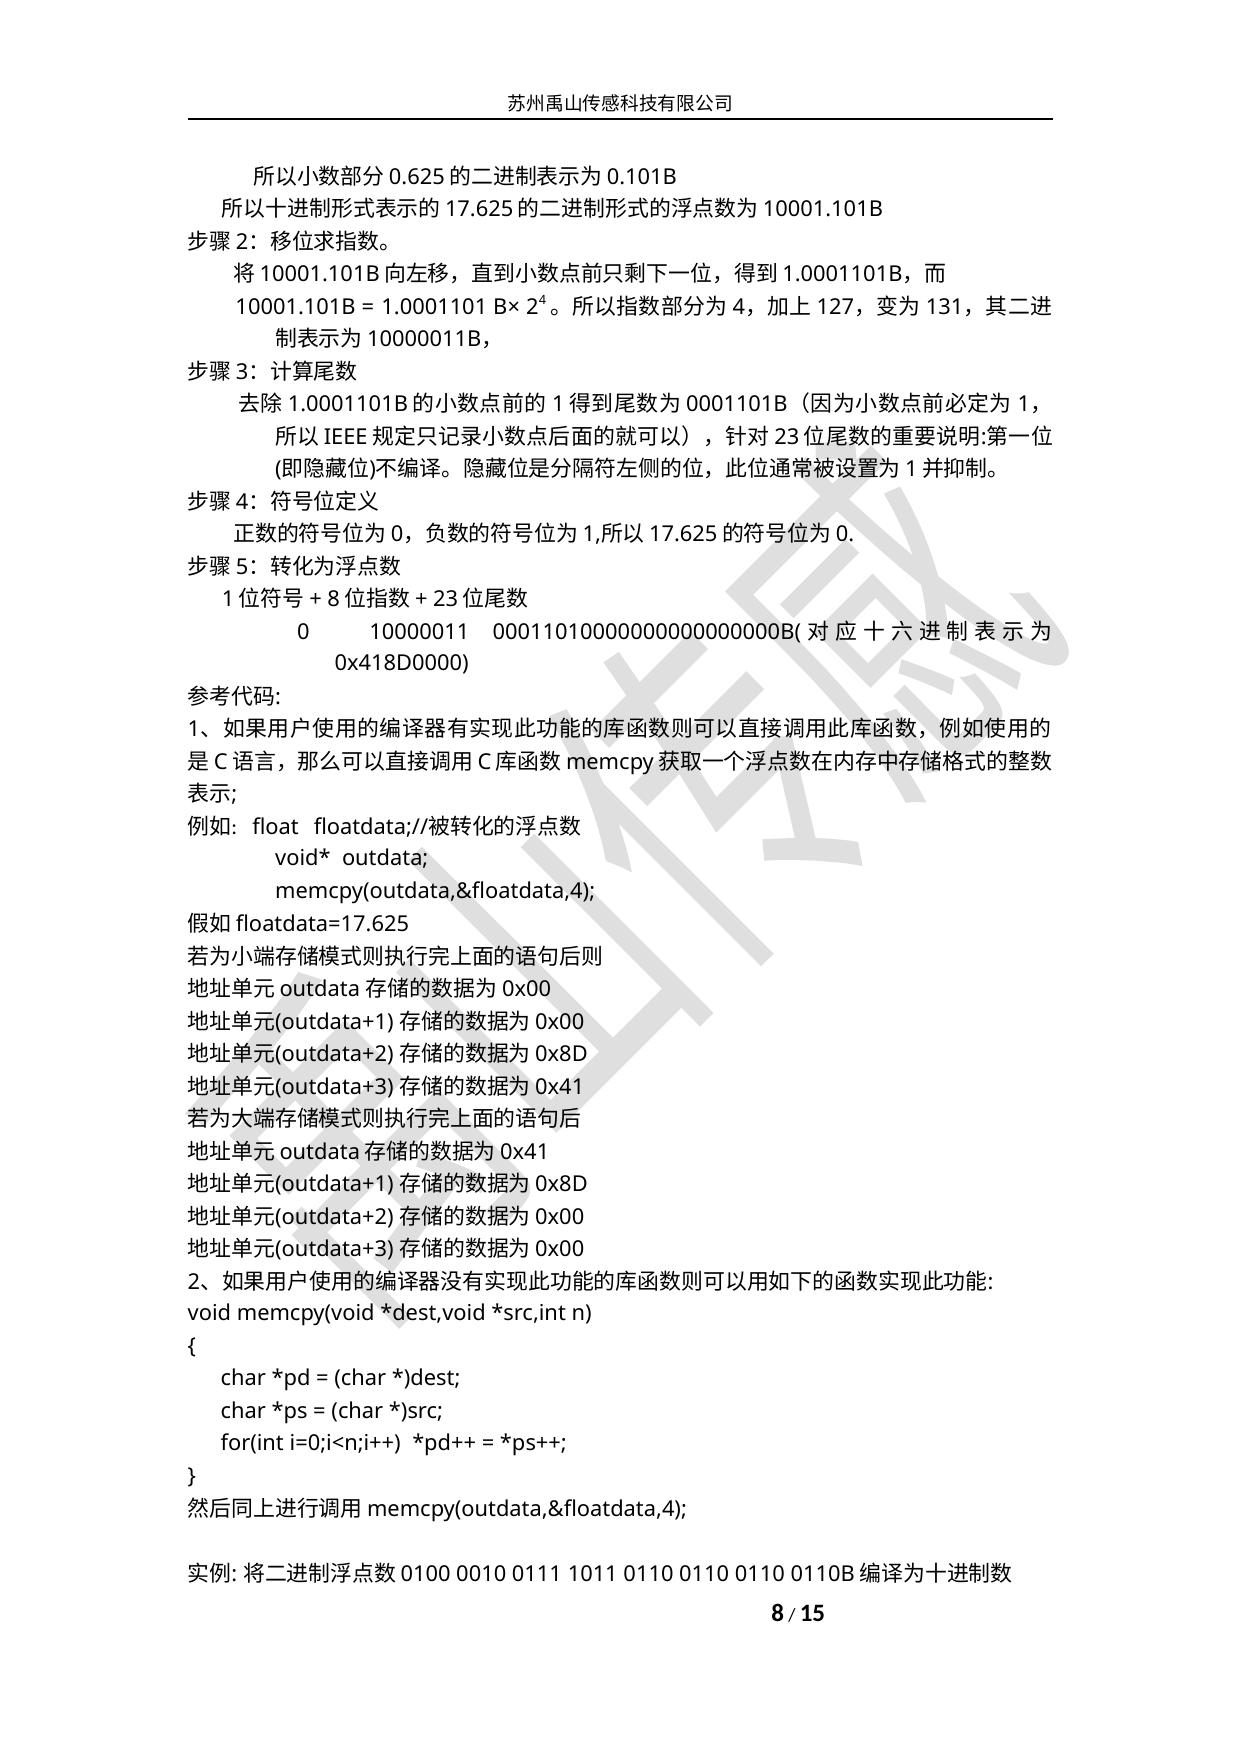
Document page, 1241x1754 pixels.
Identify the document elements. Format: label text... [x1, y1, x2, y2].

text 地址单元(outdata+3) 存储的数据为0x41 [187, 1068, 1053, 1101]
text 地址单元(outdata+2) 存储的数据为0x8D [187, 1036, 1053, 1068]
text void* outdata; [187, 841, 1053, 873]
text 地址单元outdata存储的数据为0x41 [187, 1133, 1053, 1166]
text char *pd = (char *)dest; [187, 1361, 1053, 1393]
text 地址单元outdata 存储的数据为 0x00 [187, 971, 1053, 1003]
text 地址单元(outdata+2) 存储的数据为0x00 [187, 1198, 1053, 1231]
text void memcpy(void *dest,void *src,int n) [187, 1296, 1053, 1328]
text 假如floatdata=17.625 [187, 906, 1053, 938]
text 然后同上进行调用memcpy(outdata,&floatdata,4); [187, 1491, 1053, 1523]
text { [187, 1328, 1053, 1361]
text 去除1.0001101B的小数点前的1得到尾数为0001101B（因为小数点前必定为1，所以IEEE规定只记录小数点后面的就可以），针对23位尾数的重要说明:第一位(即隐藏位)不编译。隐藏位是分隔符左侧的位，此位通常被设置为1并抑制。 [187, 386, 1053, 483]
text 例如: float floatdata;//被转化的浮点数 [187, 808, 1053, 841]
text 1位符号 + 8位指数 + 23位尾数 [187, 581, 1053, 613]
text 步骤5：转化为浮点数 [187, 548, 1053, 581]
text } [187, 1458, 1053, 1491]
text 正数的符号位为0，负数的符号位为1,所以17.625的符号位为0. [187, 516, 1053, 548]
text 若为大端存储模式则执行完上面的语句后 [187, 1101, 1053, 1133]
text memcpy(outdata,&floatdata,4); [187, 873, 1053, 906]
text char *ps = (char *)src; [187, 1393, 1053, 1426]
text 地址单元(outdata+1) 存储的数据为0x8D [187, 1166, 1053, 1198]
text 2、如果用户使用的编译器没有实现此功能的库函数则可以用如下的函数实现此功能: [187, 1263, 1053, 1296]
text 所以十进制形式表示的17.625的二进制形式的浮点数为10001.101B [187, 191, 1053, 223]
text 将10001.101B向左移，直到小数点前只剩下一位，得到1.0001101B，而 [187, 256, 1053, 288]
text 参考代码: [187, 678, 1053, 711]
list 所以小数部分0.625的二进制表示为0.101B [231, 158, 1053, 191]
text 步骤3：计算尾数 [187, 353, 1053, 386]
text 10001.101B = 1.0001101 B× 24 。所以指数部分为4，加上127，变为131，其二进制表示为10000011B， [187, 288, 1053, 353]
list 10000011 00011010000000000000000B(对应十六进制表示为0x418D0000) [297, 613, 1053, 678]
text 步骤2：移位求指数。 [187, 223, 1053, 256]
text for(int i=0;i<n;i++) *pd++ = *ps++; [187, 1426, 1053, 1458]
text 地址单元(outdata+1) 存储的数据为0x00 [187, 1003, 1053, 1036]
text 步骤4：符号位定义 [187, 483, 1053, 516]
text 地址单元(outdata+3) 存储的数据为0x00 [187, 1231, 1053, 1263]
text 1、如果用户使用的编译器有实现此功能的库函数则可以直接调用此库函数，例如使用的是C语言，那么可以直接调用C库函数memcpy获取一个浮点数在内存中存储格式的整数表示; [187, 711, 1053, 808]
text 实例: 将二进制浮点数0100 0010 0111 1011 0110 0110 0110 0110B编译为十进制数 [187, 1556, 1053, 1588]
text 若为小端存储模式则执行完上面的语句后则 [187, 938, 1053, 971]
